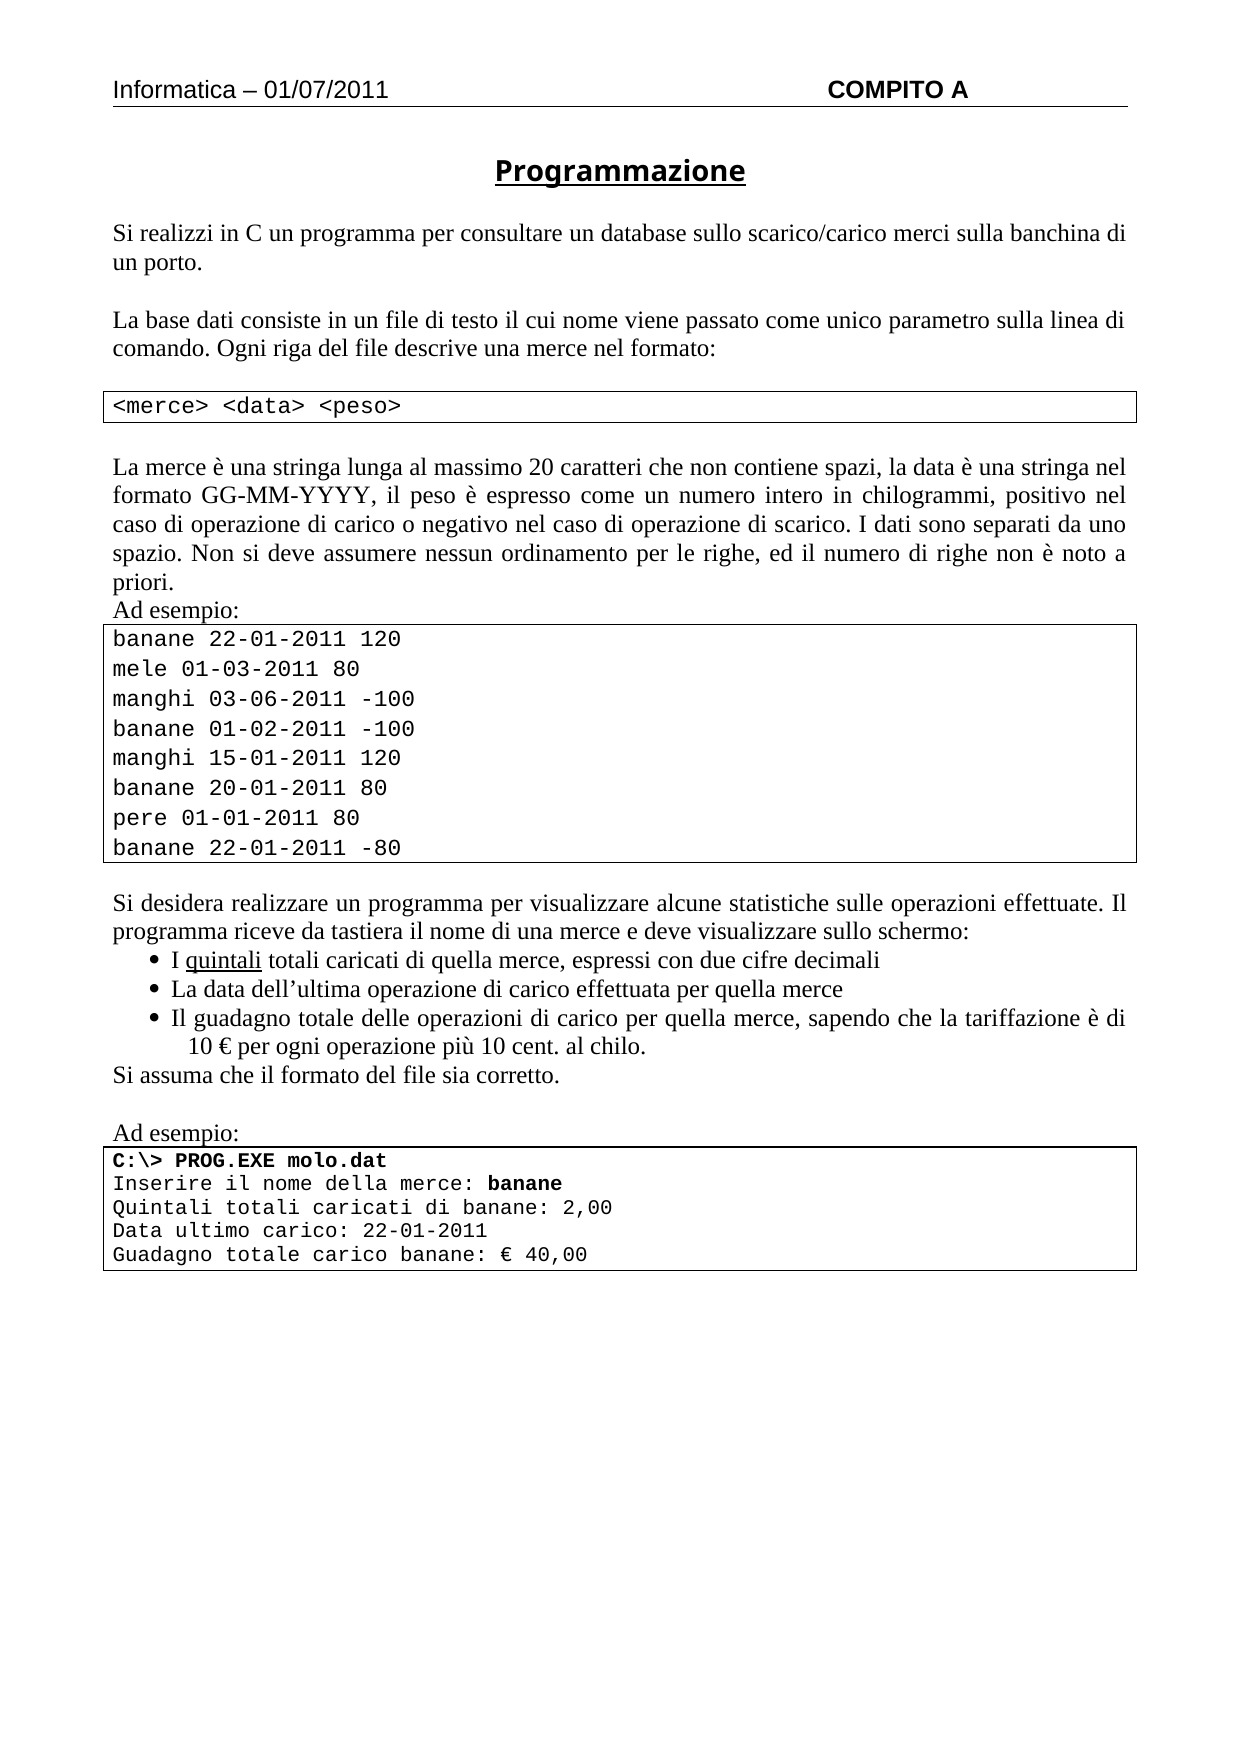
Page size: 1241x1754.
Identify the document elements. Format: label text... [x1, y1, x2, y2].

text La base dati consiste in un file di testo il cui nome viene passato come unico parametro sulla linea di comando. Ogni riga del file descrive una merce nel formato: [112, 305, 1128, 362]
text banane 20-01-2011 80 [104, 773, 1136, 802]
text <merce> <data> <peso> [104, 392, 1136, 422]
text Ad esempio: [112, 1118, 1128, 1146]
text manghi 15-01-2011 120 [104, 743, 1136, 773]
text pere 01-01-2011 80 [104, 803, 1136, 832]
text Guadagno totale carico banane: € 40,00 [104, 1241, 1136, 1270]
text Si desidera realizzare un programma per visualizzare alcune statistiche sulle operazioni effettuate. Il programma riceve da tastiera il nome di una merce e deve visualizzare sullo schermo: [112, 888, 1128, 945]
text manghi 03-06-2011 -100 [104, 684, 1136, 713]
text banane 01-02-2011 -100 [104, 714, 1136, 743]
text Quintali totali caricati di banane: 2,00 [112, 1197, 1128, 1221]
text Si assuma che il formato del file sia corretto. [112, 1060, 1128, 1089]
text Inserire il nome della merce: banane [112, 1173, 1128, 1197]
text Si realizzi in C un programma per consultare un database sullo scarico/carico merci sulla banchina di un porto. [112, 218, 1128, 276]
text La merce è una stringa lunga al massimo 20 caratteri che non contiene spazi, la data è una stringa nel formato GG-MM-YYYY, il peso è espresso come un numero intero in chilogrammi, positivo nel caso di operazione di carico o negativo nel caso di operazione di scarico. I dati sono separati da uno spazio. Non si deve assumere nessun ordinamento per le righe, ed il numero di righe non è noto a priori. [112, 452, 1128, 596]
list Il guadagno totale delle operazioni di carico per quella merce, sapendo che la tariffazione è di 10 € per ogni operazione più 10 cent. al chilo. [150, 1003, 1128, 1060]
text Ad esempio: [112, 596, 1128, 624]
text mele 01-03-2011 80 [104, 654, 1136, 683]
text banane 22-01-2011 120 [104, 625, 1136, 653]
text banane 22-01-2011 -80 [104, 833, 1136, 862]
text Data ultimo carico: 22-01-2011 [112, 1221, 1128, 1241]
text Programmazione [112, 150, 1128, 190]
text C:\> PROG.EXE molo.dat [104, 1148, 1136, 1173]
list La data dell’ultima operazione di carico effettuata per quella merce [150, 974, 1128, 1003]
list I quintali totali caricati di quella merce, espressi con due cifre decimali [150, 945, 1128, 974]
